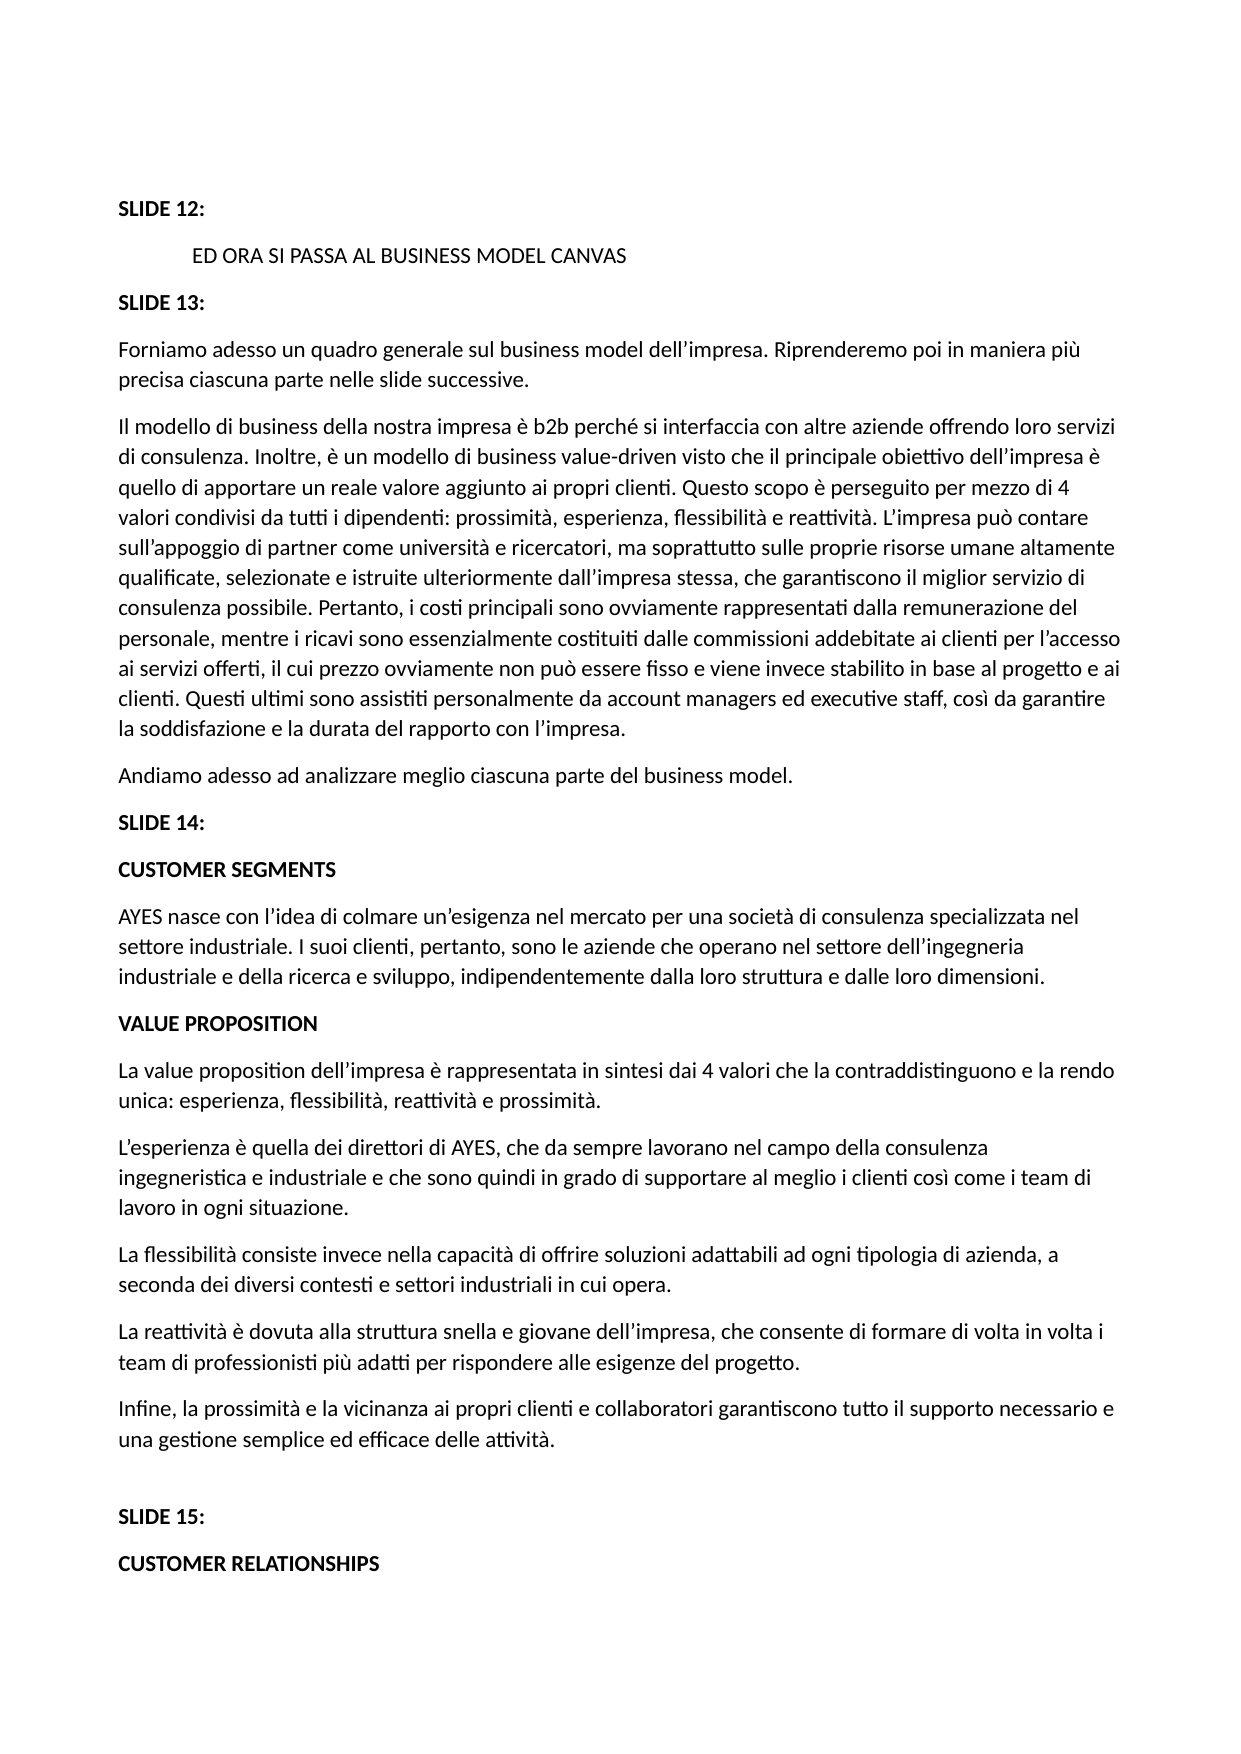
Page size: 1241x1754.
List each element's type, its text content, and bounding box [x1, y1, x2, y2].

text VALUE PROPOSITION [118, 1009, 1122, 1037]
text La flessibilità consiste invece nella capacità di offrire soluzioni adattabili ad ogni tipologia di azienda, a seconda dei diversi contesti e settori industriali in cui opera. [118, 1240, 1122, 1298]
text ED ORA SI PASSA AL BUSINESS MODEL CANVAS [118, 241, 1122, 269]
text Infine, la prossimità e la vicinanza ai propri clienti e collaboratori garantiscono tutto il supporto necessario e una gestione semplice ed efficace delle attività. [118, 1394, 1122, 1453]
text AYES nasce con l’idea di colmare un’esigenza nel mercato per una società di consulenza specializzata nel settore industriale. I suoi clienti, pertanto, sono le aziende che operano nel settore dell’ingegneria industriale e della ricerca e sviluppo, indipendentemente dalla loro struttura e dalle loro dimensioni. [118, 902, 1122, 990]
text SLIDE 14: [118, 808, 1122, 836]
text Il modello di business della nostra impresa è b2b perché si interfaccia con altre aziende offrendo loro servizi di consulenza. Inoltre, è un modello di business value-driven visto che il principale obiettivo dell’impresa è quello di apportare un reale valore aggiunto ai propri clienti. Questo scopo è perseguito per mezzo di 4 valori condivisi da tutti i dipendenti: prossimità, esperienza, flessibilità e reattività. L’impresa può contare sull’appoggio di partner come università e ricercatori, ma soprattutto sulle proprie risorse umane altamente qualificate, selezionate e istruite ulteriormente dall’impresa stessa, che garantiscono il miglior servizio di consulenza possibile. Pertanto, i costi principali sono ovviamente rappresentati dalla remunerazione del personale, mentre i ricavi sono essenzialmente costituiti dalle commissioni addebitate ai clienti per l’accesso ai servizi offerti, il cui prezzo ovviamente non può essere fisso e viene invece stabilito in base al progetto e ai clienti. Questi ultimi sono assistiti personalmente da account managers ed executive staff, così da garantire la soddisfazione e la durata del rapporto con l’impresa. [118, 412, 1122, 742]
text Forniamo adesso un quadro generale sul business model dell’impresa. Riprenderemo poi in maniera più precisa ciascuna parte nelle slide successive. [118, 335, 1122, 393]
text SLIDE 15: [118, 1502, 1122, 1530]
text CUSTOMER SEGMENTS [118, 855, 1122, 883]
text Andiamo adesso ad analizzare meglio ciascuna parte del business model. [118, 761, 1122, 789]
text CUSTOMER RELATIONSHIPS [118, 1549, 1122, 1577]
text La value proposition dell’impresa è rappresentata in sintesi dai 4 valori che la contraddistinguono e la rendo unica: esperienza, flessibilità, reattività e prossimità. [118, 1056, 1122, 1114]
text L’esperienza è quella dei direttori di AYES, che da sempre lavorano nel campo della consulenza ingegneristica e industriale e che sono quindi in grado di supportare al meglio i clienti così come i team di lavoro in ogni situazione. [118, 1133, 1122, 1221]
text SLIDE 13: [118, 288, 1122, 316]
text SLIDE 12: [118, 194, 1122, 222]
text La reattività è dovuta alla struttura snella e giovane dell’impresa, che consente di formare di volta in volta i team di professionisti più adatti per rispondere alle esigenze del progetto. [118, 1317, 1122, 1376]
